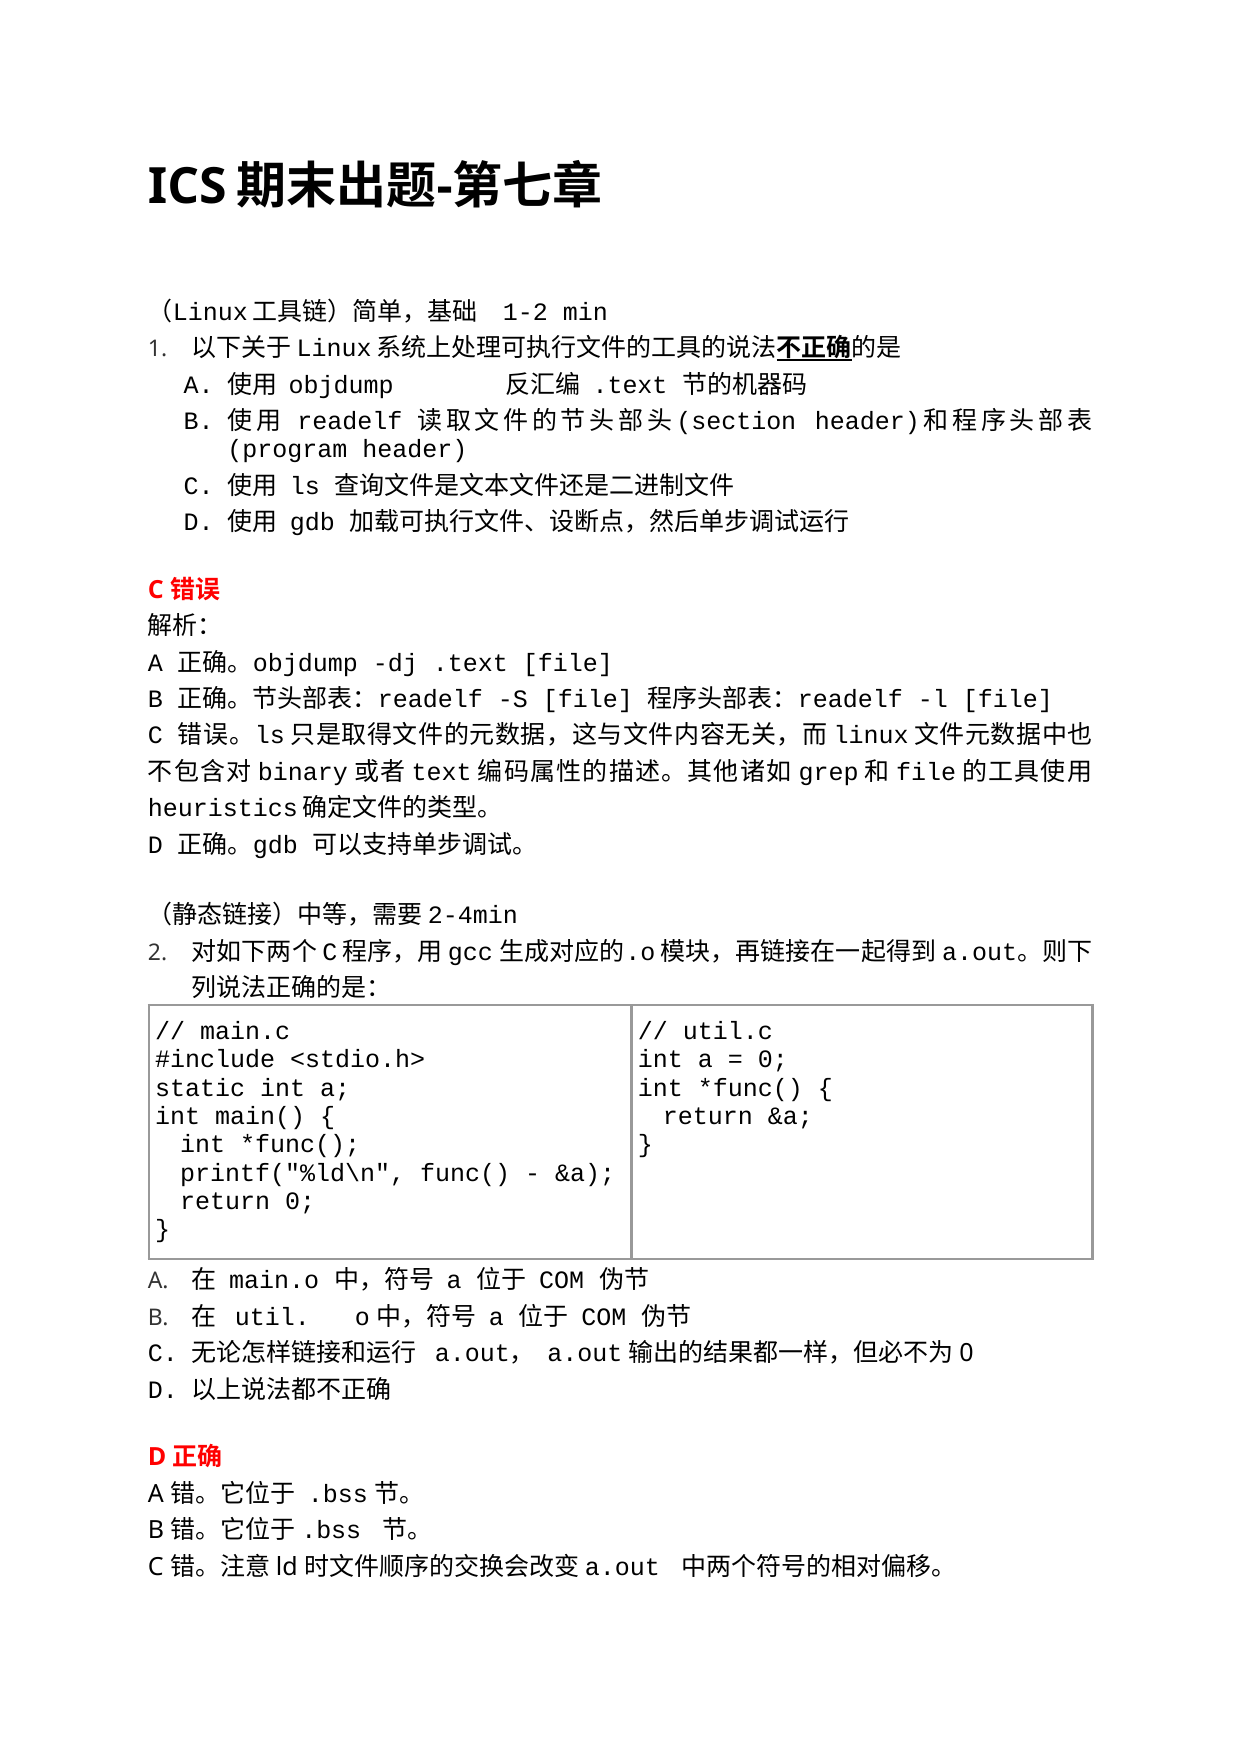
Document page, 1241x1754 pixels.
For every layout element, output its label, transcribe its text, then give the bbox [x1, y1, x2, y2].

text 解析： [148, 606, 1093, 642]
table_header // main.c #include <stdio.h> static int a; int main() { int *func(); printf("%ld\n", func() - &a); return 0; } [150, 1006, 630, 1258]
list 对如下两个C程序，用gcc 生成对应的.o模块，再链接在一起得到a.out。则下列说法正确的是： [148, 931, 1093, 1004]
text （静态链接）中等，需要2-4min [148, 895, 1093, 931]
text （Linux工具链）简单，基础 1-2 min [148, 291, 1093, 328]
text C 错。注意 ld 时文件顺序的交换会改变 a.out 中两个符号的相对偏移。 [148, 1546, 1093, 1582]
list 使用 ls 查询文件是文本文件还是二进制文件 [183, 465, 1093, 502]
table_header // util.c int a = 0; int *func() { return &a; } [633, 1006, 1091, 1258]
list 使用 objdump 反汇编 .text 节的机器码 [183, 364, 1093, 401]
list 使用 gdb 加载可执行文件、设断点，然后单步调试运行 [183, 502, 1093, 538]
text B 正确。节头部表：readelf -S [file] 程序头部表：readelf -l [file] [148, 678, 1093, 715]
text C 错误 [148, 569, 1093, 606]
list 在 main.o 中，符号 a 位于 COM 伪节 [148, 1260, 1093, 1296]
list 在 util. o 中，符号 a 位于 COM 伪节 [148, 1296, 1093, 1333]
text B 错。它位于 .bss 节。 [148, 1509, 1093, 1546]
text D 正确 [148, 1437, 1093, 1473]
list 使用 readelf 读取文件的节头部头(section header)和程序头部表(program header) [183, 401, 1093, 465]
text D 正确。gdb 可以支持单步调试。 [148, 824, 1093, 861]
text C 错误。ls只是取得文件的元数据，这与文件内容无关，而linux文件元数据中也不包含对binary或者text编码属性的描述。其他诸如grep和file的工具使用heuristics确定文件的类型。 [148, 715, 1093, 824]
text A 错。它位于 .bss 节。 [148, 1473, 1093, 1509]
list 无论怎样链接和运行 a.out， a.out 输出的结果都一样，但必不为 0 [148, 1333, 1093, 1369]
list 以下关于Linux系统上处理可执行文件的工具的说法不正确的是 [148, 328, 1093, 364]
title ICS期末出题-第七章 [148, 146, 1093, 218]
list 以上说法都不正确 [148, 1369, 1093, 1406]
text A 正确。objdump -dj .text [file] [148, 642, 1093, 678]
